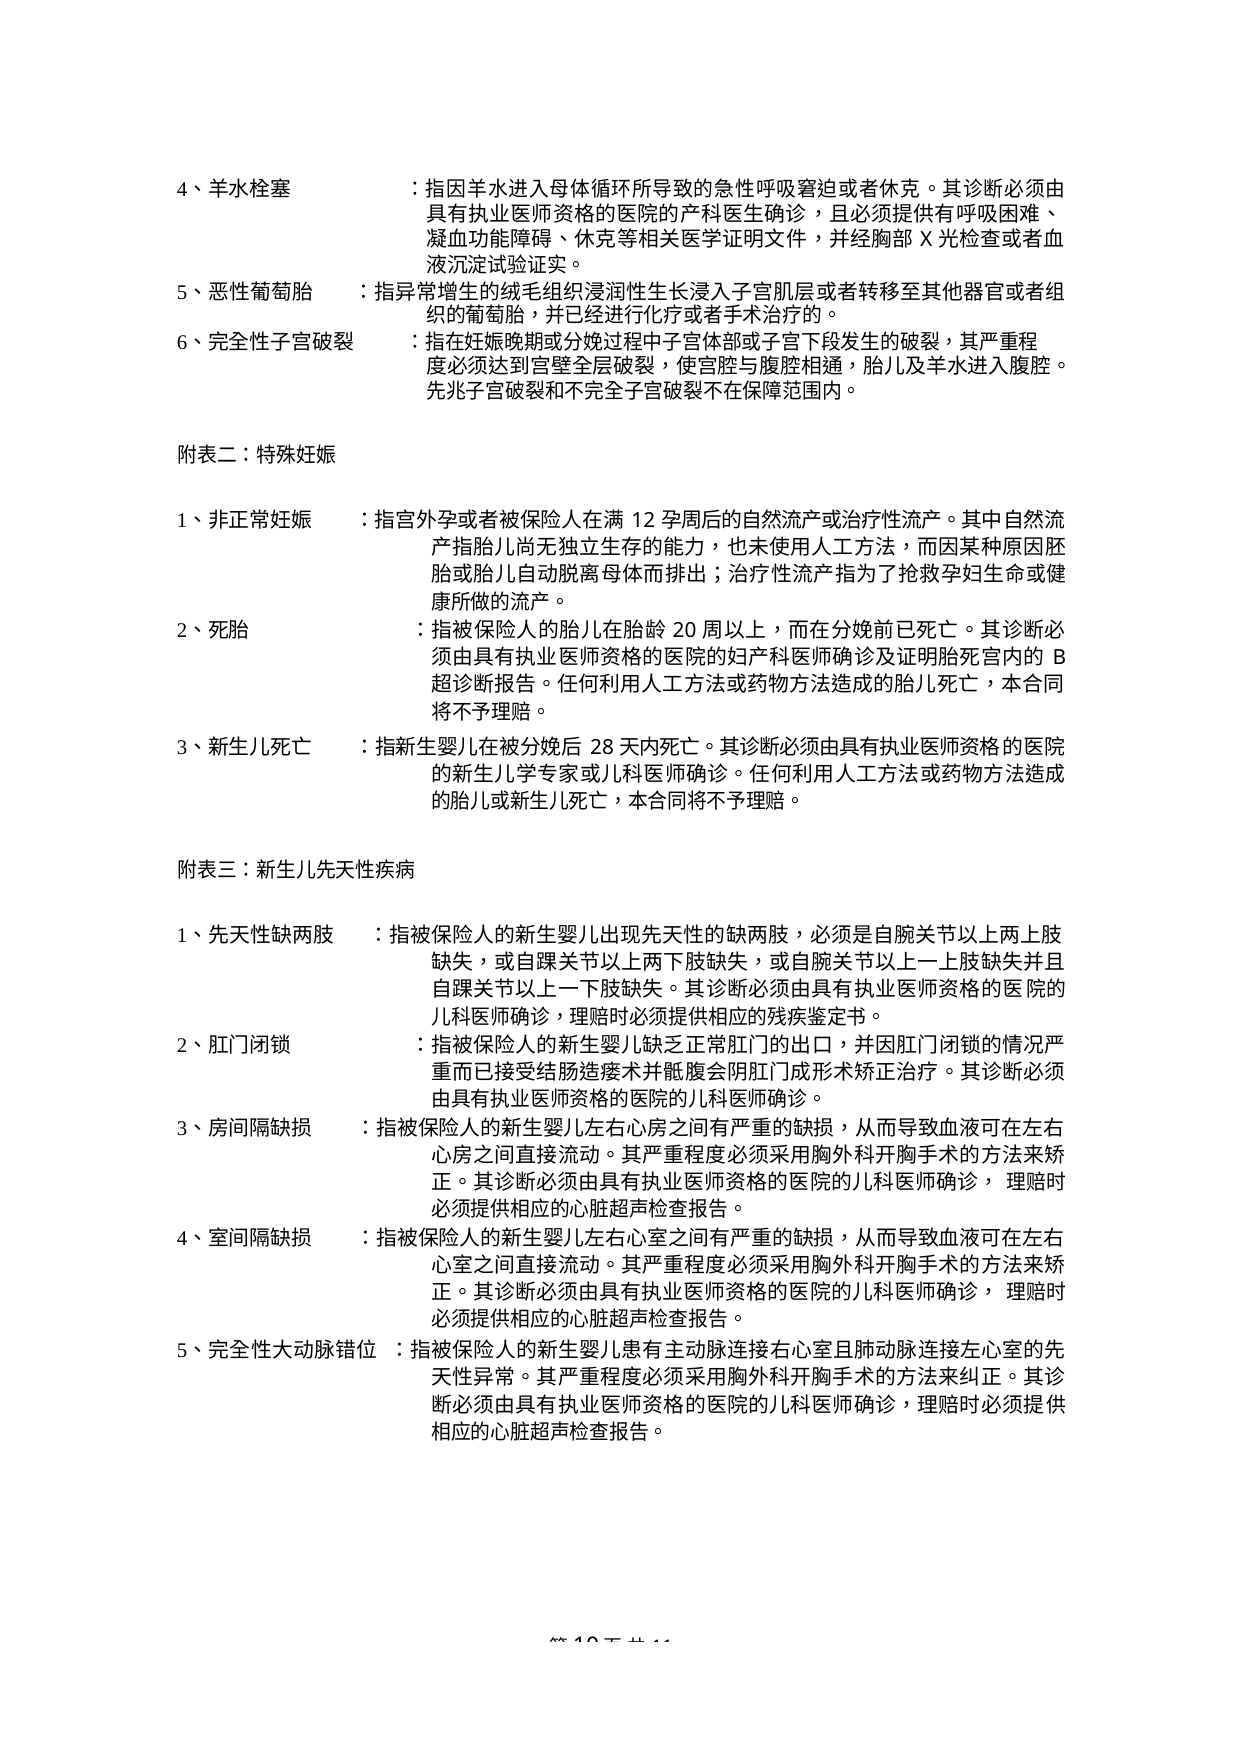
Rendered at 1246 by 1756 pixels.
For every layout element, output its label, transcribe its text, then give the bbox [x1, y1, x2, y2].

text 5、完全性大动脉错位 ：指被保险人的新生婴儿患有主动脉连接右心室且肺动脉连接左心室的先天性异常。其严重程度必须采用胸外科开胸手术的方法来纠正。其诊断必须由具有执业医师资格的医院的儿科医师确诊，理赔时必须提供相应的心脏超声检查报告。 [177, 1336, 1066, 1446]
text 4、羊水栓塞 ：指因羊水进入母体循环所导致的急性呼吸窘迫或者休克。其诊断必须由 具有执业医师资格的医院的产科医生确诊，且必须提供有呼吸困难、凝血功能障碍、休克等相关医学证明文件，并经胸部 X 光检查或者血液沉淀试验证实。 [177, 176, 1066, 278]
text 5、恶性葡萄胎 ：指异常增生的绒毛组织浸润性生长浸入子宫肌层或者转移至其他器官或者组织的葡萄胎，并已经进行化疗或者手术治疗的。 [177, 280, 1065, 329]
text 附表二：特殊妊娠 [177, 440, 1083, 468]
text 2、死胎 ：指被保险人的胎儿在胎龄 20 周以上，而在分娩前已死亡。其诊断必须由具有执业医师资格的医院的妇产科医师确诊及证明胎死宫内的 B 超诊断报告。任何利用人工方法或药物方法造成的胎儿死亡，本合同将不予理赔。 [177, 616, 1066, 725]
text 附表三：新生儿先天性疾病 [177, 855, 1083, 883]
text 1、先天性缺两肢 ：指被保险人的新生婴儿出现先天性的缺两肢，必须是自腕关节以上两上肢缺失，或自踝关节以上两下肢缺失，或自腕关节以上一上肢缺失并且自踝关节以上一下肢缺失。其诊断必须由具有执业医师资格的医院的儿科医师确诊，理赔时必须提供相应的残疾鉴定书。 [177, 921, 1066, 1030]
text 1、非正常妊娠 ：指宫外孕或者被保险人在满 12 孕周后的自然流产或治疗性流产。其中自然流产指胎儿尚无独立生存的能力，也未使用人工方法，而因某种原因胚胎或胎儿自动脱离母体而排出；治疗性流产指为了抢救孕妇生命或健康所做的流产。 [177, 506, 1066, 615]
text 2、肛门闭锁 ：指被保险人的新生婴儿缺乏正常肛门的出口，并因肛门闭锁的情况严 重而已接受结肠造瘘术并骶腹会阴肛门成形术矫正治疗。其诊断必须由具有执业医师资格的医院的儿科医师确诊。 [177, 1031, 1066, 1112]
text 3、房间隔缺损 ：指被保险人的新生婴儿左右心房之间有严重的缺损，从而导致血液可在左右心房之间直接流动。其严重程度必须采用胸外科开胸手术的方法来矫正。其诊断必须由具有执业医师资格的医院的儿科医师确诊， 理赔时必须提供相应的心脏超声检查报告。 [177, 1113, 1066, 1223]
text 6、完全性子宫破裂 ：指在妊娠晚期或分娩过程中子宫体部或子宫下段发生的破裂，其严重程 度必须达到宫壁全层破裂，使宫腔与腹腔相通，胎儿及羊水进入腹腔。先兆子宫破裂和不完全子宫破裂不在保障范围内。 [177, 329, 1073, 405]
text 4、室间隔缺损 ：指被保险人的新生婴儿左右心室之间有严重的缺损，从而导致血液可在左右心室之间直接流动。其严重程度必须采用胸外科开胸手术的方法来矫正。其诊断必须由具有执业医师资格的医院的儿科医师确诊， 理赔时必须提供相应的心脏超声检查报告。 [177, 1223, 1066, 1333]
text 3、新生儿死亡 ：指新生婴儿在被分娩后 28 天内死亡。其诊断必须由具有执业医师资格的医院的新生儿学专家或儿科医师确诊。任何利用人工方法或药物方法造成的胎儿或新生儿死亡，本合同将不予理赔。 [177, 733, 1065, 815]
